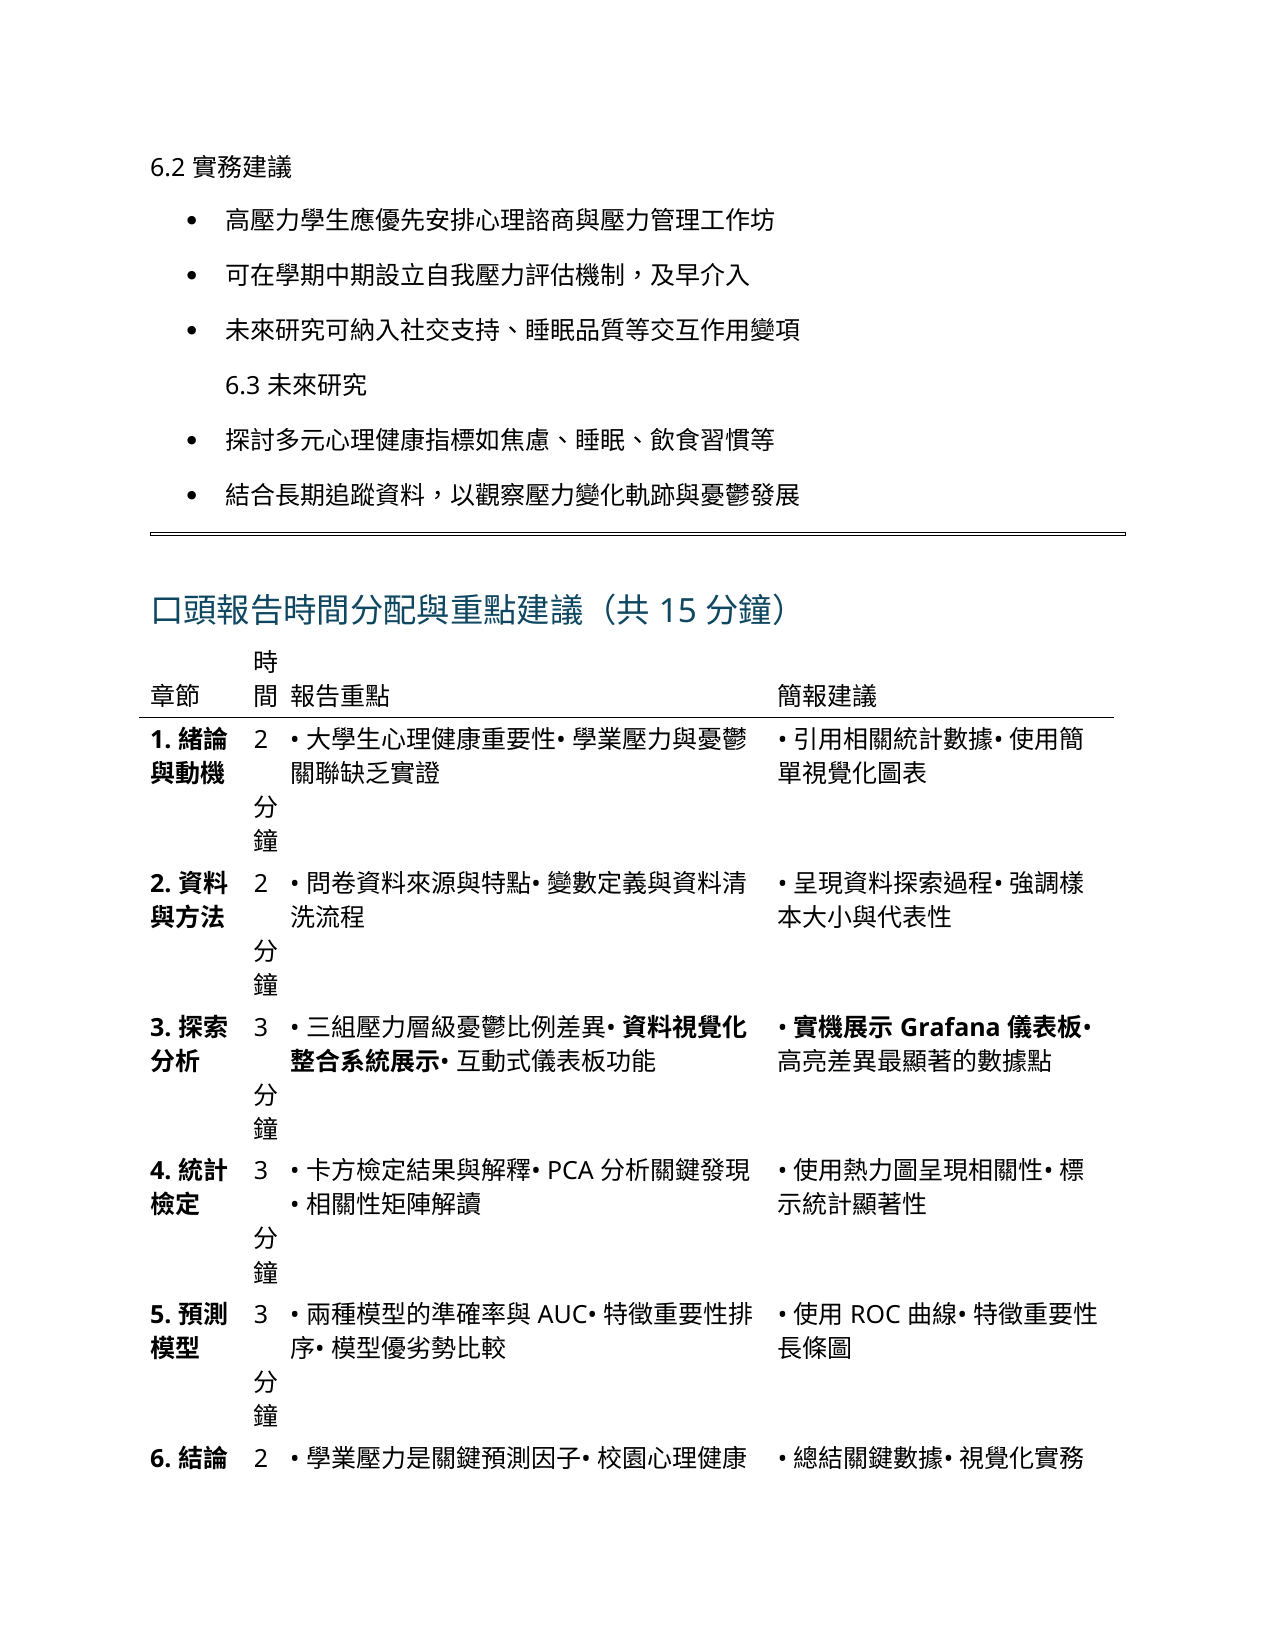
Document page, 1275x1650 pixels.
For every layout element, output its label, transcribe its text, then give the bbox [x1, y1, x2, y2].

table_header 簡報建議 [766, 641, 1114, 716]
table_cell 4. 統計檢定 [139, 1149, 242, 1293]
table_cell 2 分鐘 [242, 862, 279, 1006]
list 6.3 未來研究 [187, 367, 1125, 402]
list 高壓力學生應優先安排心理諮商與壓力管理工作坊 [187, 203, 1125, 237]
table_cell 5. 預測模型 [139, 1293, 242, 1437]
table_cell • 卡方檢定結果與解釋• PCA 分析關鍵發現• 相關性矩陣解讀 [279, 1149, 766, 1293]
table_cell • 引用相關統計數據• 使用簡單視覺化圖表 [766, 718, 1114, 862]
table_cell 3. 探索分析 [139, 1006, 242, 1149]
text 6.2 實務建議 [150, 150, 1125, 184]
subtitle 口頭報告時間分配與重點建議（共 15 分鐘） [150, 587, 1125, 632]
table_cell 3 分鐘 [242, 1149, 279, 1293]
table_cell 2 分鐘 [242, 1437, 279, 1474]
table_cell 6. 結論建議 [139, 1437, 242, 1474]
table_cell • 大學生心理健康重要性• 學業壓力與憂鬱關聯缺乏實證 [279, 718, 766, 862]
table_cell 3 分鐘 [242, 1293, 279, 1437]
table_cell 2. 資料與方法 [139, 862, 242, 1006]
list 探討多元心理健康指標如焦慮、睡眠、飲食習慣等 [187, 422, 1125, 456]
list 結合長期追蹤資料，以觀察壓力變化軌跡與憂鬱發展 [187, 477, 1125, 511]
table_cell • 三組壓力層級憂鬱比例差異• 資料視覺化整合系統展示• 互動式儀表板功能 [279, 1006, 766, 1149]
list 未來研究可納入社交支持、睡眠品質等交互作用變項 [187, 313, 1125, 347]
table_cell 3 分鐘 [242, 1006, 279, 1149]
table_cell 2 分鐘 [242, 718, 279, 862]
table_cell • 兩種模型的準確率與 AUC• 特徵重要性排序• 模型優劣勢比較 [279, 1293, 766, 1437]
table_header 章節 [139, 641, 242, 716]
table_cell • 使用 ROC 曲線• 特徵重要性長條圖 [766, 1293, 1114, 1437]
table_cell • 問卷資料來源與特點• 變數定義與資料清洗流程 [279, 862, 766, 1006]
table_cell • 使用熱力圖呈現相關性• 標示統計顯著性 [766, 1149, 1114, 1293]
table_cell • 呈現資料探索過程• 強調樣本大小與代表性 [766, 862, 1114, 1006]
list 可在學期中期設立自我壓力評估機制，及早介入 [187, 258, 1125, 292]
table_cell • 實機展示 Grafana 儀表板• 高亮差異最顯著的數據點 [766, 1006, 1114, 1149]
table_header 報告重點 [279, 641, 766, 716]
table_cell • 總結關鍵數據• 視覺化實務建議 [766, 1437, 1114, 1474]
table_header 時間 [242, 641, 279, 716]
table_cell 1. 緒論與動機 [139, 718, 242, 862]
table_cell • 學業壓力是關鍵預測因子• 校園心理健康資源配置建議• 未來研究方向 [279, 1437, 766, 1474]
